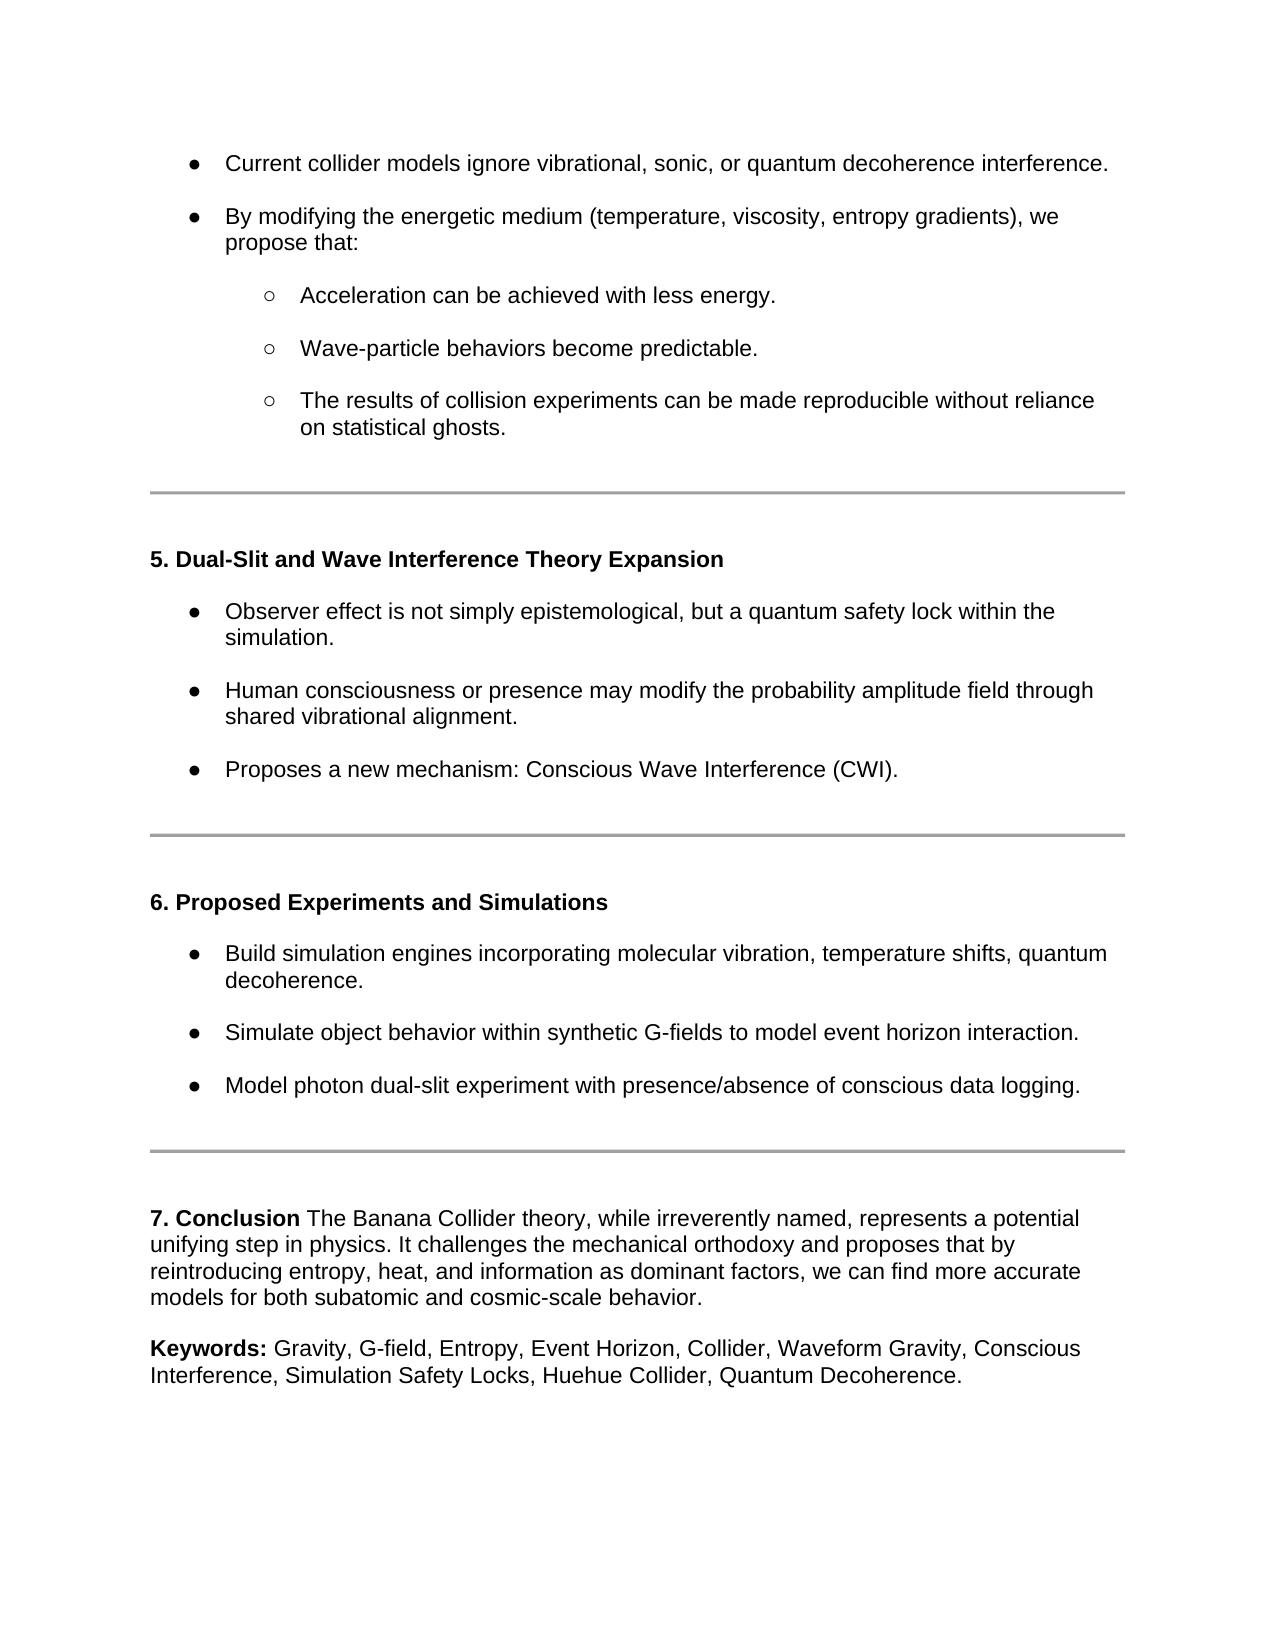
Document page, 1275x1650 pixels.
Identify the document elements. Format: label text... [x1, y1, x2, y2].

list Model photon dual-slit experiment with presence/absence of conscious data logging. [187, 1072, 1125, 1125]
list Simulate object behavior within synthetic G-fields to model event horizon interaction. [187, 1019, 1125, 1072]
list Wave-particle behaviors become predictable. [262, 334, 1125, 387]
list Proposes a new mechanism: Conscious Wave Interference (CWI). [187, 756, 1125, 809]
text 7. Conclusion The Banana Collider theory, while irreverently named, represents a potential unifying step in physics. It challenges the mechanical orthodoxy and proposes that by reintroducing entropy, heat, and information as dominant factors, we can find more accurate models for both subatomic and cosmic-scale behavior. [150, 1205, 1125, 1310]
list Human consciousness or presence may modify the probability amplitude field through shared vibrational alignment. [187, 677, 1125, 756]
list Current collider models ignore vibrational, sonic, or quantum decoherence interference. [187, 150, 1125, 203]
list Acceleration can be achieved with less energy. [262, 282, 1125, 334]
list Build simulation engines incorporating molecular vibration, temperature shifts, quantum decoherence. [187, 940, 1125, 1019]
list By modifying the energetic medium (temperature, viscosity, entropy gradients), we propose that: [187, 203, 1125, 282]
text Keywords: Gravity, G-field, Entropy, Event Horizon, Collider, Waveform Gravity, Conscious Interference, Simulation Safety Locks, Huehue Collider, Quantum Decoherence. [150, 1335, 1125, 1388]
list Observer effect is not simply epistemological, but a quantum safety lock within the simulation. [187, 598, 1125, 677]
text 5. Dual-Slit and Wave Interference Theory Expansion [150, 546, 1125, 573]
list The results of collision experiments can be made reproducible without reliance on statistical ghosts. [262, 387, 1125, 466]
text 6. Proposed Experiments and Simulations [150, 889, 1125, 915]
